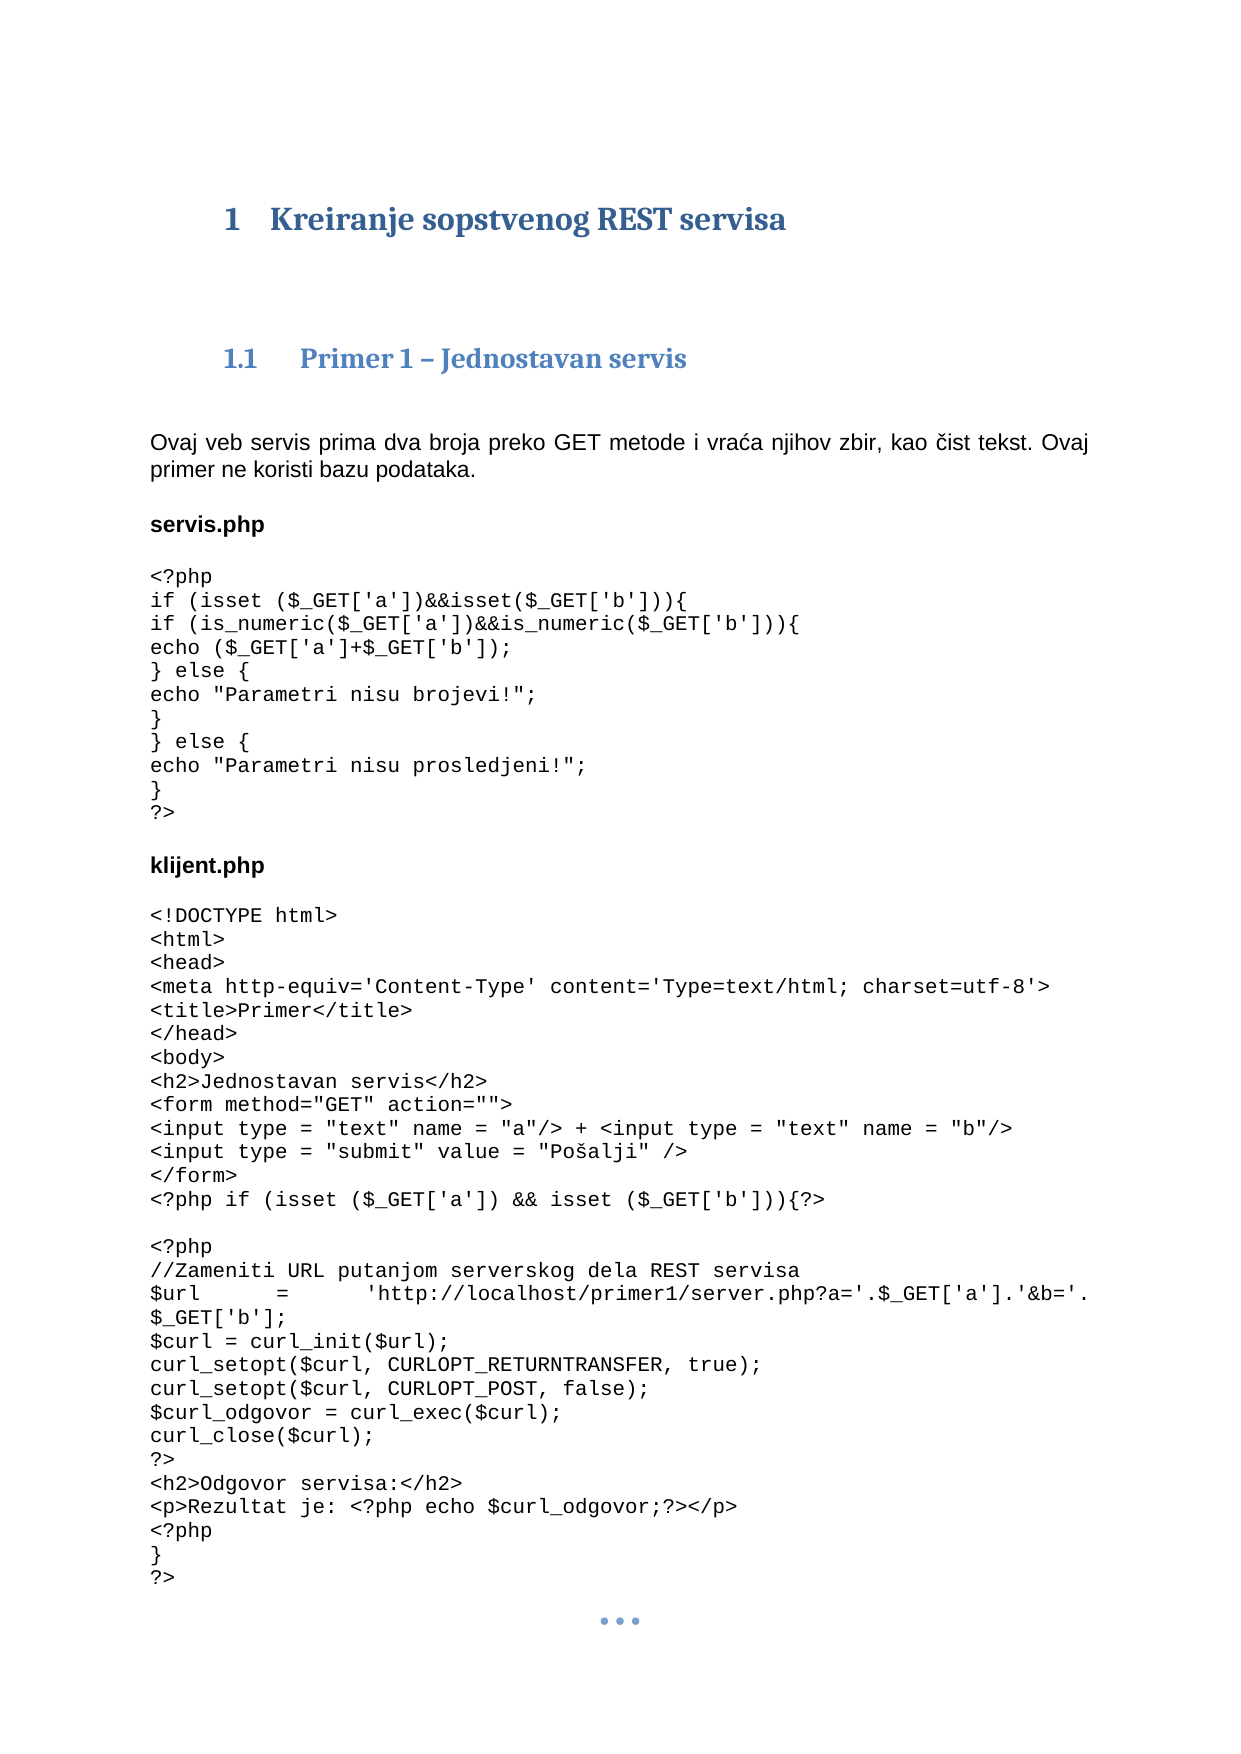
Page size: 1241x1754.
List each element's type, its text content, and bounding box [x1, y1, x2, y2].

text echo ($_GET['a']+$_GET['b']); [150, 637, 1090, 661]
text <?php [150, 1236, 1090, 1260]
text <body> [150, 1047, 1090, 1071]
text curl_setopt($curl, CURLOPT_RETURNTRANSFER, true); [150, 1354, 1090, 1378]
text curl_setopt($curl, CURLOPT_POST, false); [150, 1378, 1090, 1402]
text ?> [150, 1449, 1090, 1473]
text if (isset ($_GET['a'])&&isset($_GET['b'])){ [150, 589, 1090, 613]
text curl_close($curl); [150, 1425, 1090, 1449]
text <title>Primer</title> [150, 1000, 1090, 1023]
text if (is_numeric($_GET['a'])&&is_numeric($_GET['b'])){ [150, 613, 1090, 637]
text } [150, 708, 1090, 731]
text <?php if (isset ($_GET['a']) && isset ($_GET['b'])){?> [150, 1189, 1090, 1212]
text ?> [150, 1567, 1090, 1591]
text ?> [150, 802, 1090, 826]
text echo "Parametri nisu brojevi!"; [150, 684, 1090, 708]
text <h2>Jednostavan servis</h2> [150, 1071, 1090, 1094]
text } else { [150, 661, 1090, 684]
text <meta http-equiv='Content-Type' content='Type=text/html; charset=utf-8'> [150, 976, 1090, 1000]
text <?php [150, 566, 1090, 589]
text <p>Rezultat je: <?php echo $curl_odgovor;?></p> [150, 1496, 1090, 1520]
text } [150, 1543, 1090, 1567]
text servis.php [150, 511, 1090, 537]
text </form> [150, 1165, 1090, 1189]
text klijent.php [150, 852, 1090, 879]
text <head> [150, 952, 1090, 976]
subtitle Primer 1 – Jednostavan servis [224, 342, 1090, 376]
text //Zameniti URL putanjom serverskog dela REST servisa [150, 1260, 1090, 1283]
text <!DOCTYPE html> [150, 905, 1090, 929]
text <form method="GET" action=""> [150, 1094, 1090, 1118]
text <input type = "submit" value = "Pošalji" /> [150, 1142, 1090, 1165]
text <html> [150, 929, 1090, 952]
subtitle Kreiranje sopstvenog REST servisa [225, 200, 1090, 238]
text echo "Parametri nisu prosledjeni!"; [150, 755, 1090, 779]
text $url = 'http://localhost/primer1/server.php?a='.$_GET['a'].'&b='.$_GET['b']; [150, 1283, 1090, 1331]
text Ovaj veb servis prima dva broja preko GET metode i vraća njihov zbir, kao čist tekst. Ovaj primer ne koristi bazu podataka. [150, 429, 1090, 482]
text <h2>Odgovor servisa:</h2> [150, 1473, 1090, 1496]
text <input type = "text" name = "a"/> + <input type = "text" name = "b"/> [150, 1118, 1090, 1142]
text </head> [150, 1023, 1090, 1047]
text <?php [150, 1520, 1090, 1543]
text } [150, 779, 1090, 802]
text } else { [150, 731, 1090, 755]
text $curl_odgovor = curl_exec($curl); [150, 1402, 1090, 1425]
text $curl = curl_init($url); [150, 1331, 1090, 1354]
